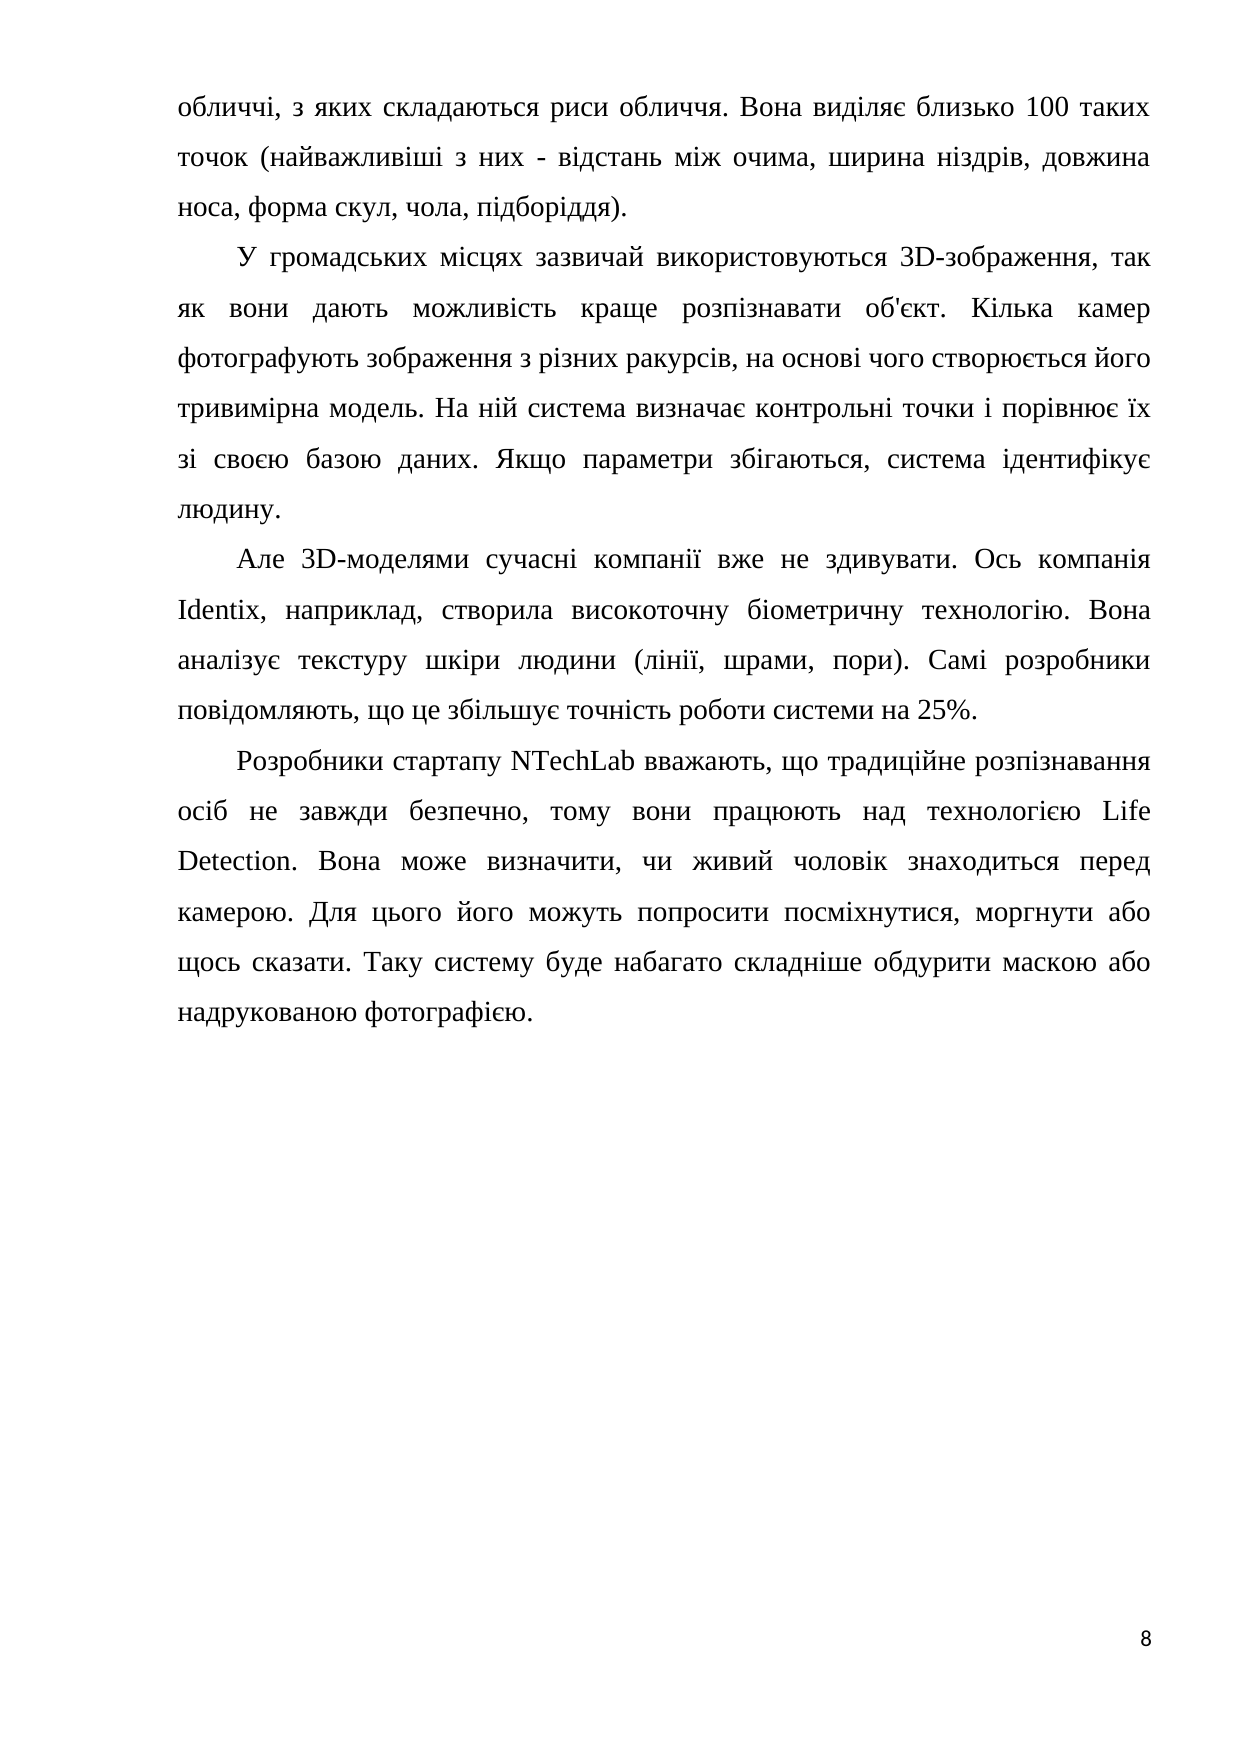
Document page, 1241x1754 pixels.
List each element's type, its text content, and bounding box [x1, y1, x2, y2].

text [177, 89, 1152, 223]
text У громадських місцях зазвичай використовуються 3D-зображення, так як вони дають можливість краще розпізнавати об'єкт. Кілька камер фотографують зображення з різних ракурсів, на основі чого створюється його тривимірна модель. На ній система визначає контрольні точки і порівнює їх зі своєю базою даних. Якщо параметри збігаються, система ідентифікує людину. [177, 239, 1152, 525]
text Розробники стартапу NTechLab вважають, що традиційне розпізнавання осіб не завжди безпечно, тому вони працюють над технологією Life Detection. Вона може визначити, чи живий чоловік знаходиться перед камерою. Для цього його можуть попросити посміхнутися, моргнути або щось сказати. Таку систему буде набагато складніше обдурити маскою або надрукованою фотографією. [177, 743, 1152, 1028]
text Але 3D-моделями сучасні компанії вже не здивувати. Ось компанія Identix, наприклад, створила високоточну біометричну технологію. Вона аналізує текстуру шкіри людини (лінії, шрами, пори). Самі розробники повідомляють, що це збільшує точність роботи системи на 25%. [177, 541, 1152, 726]
